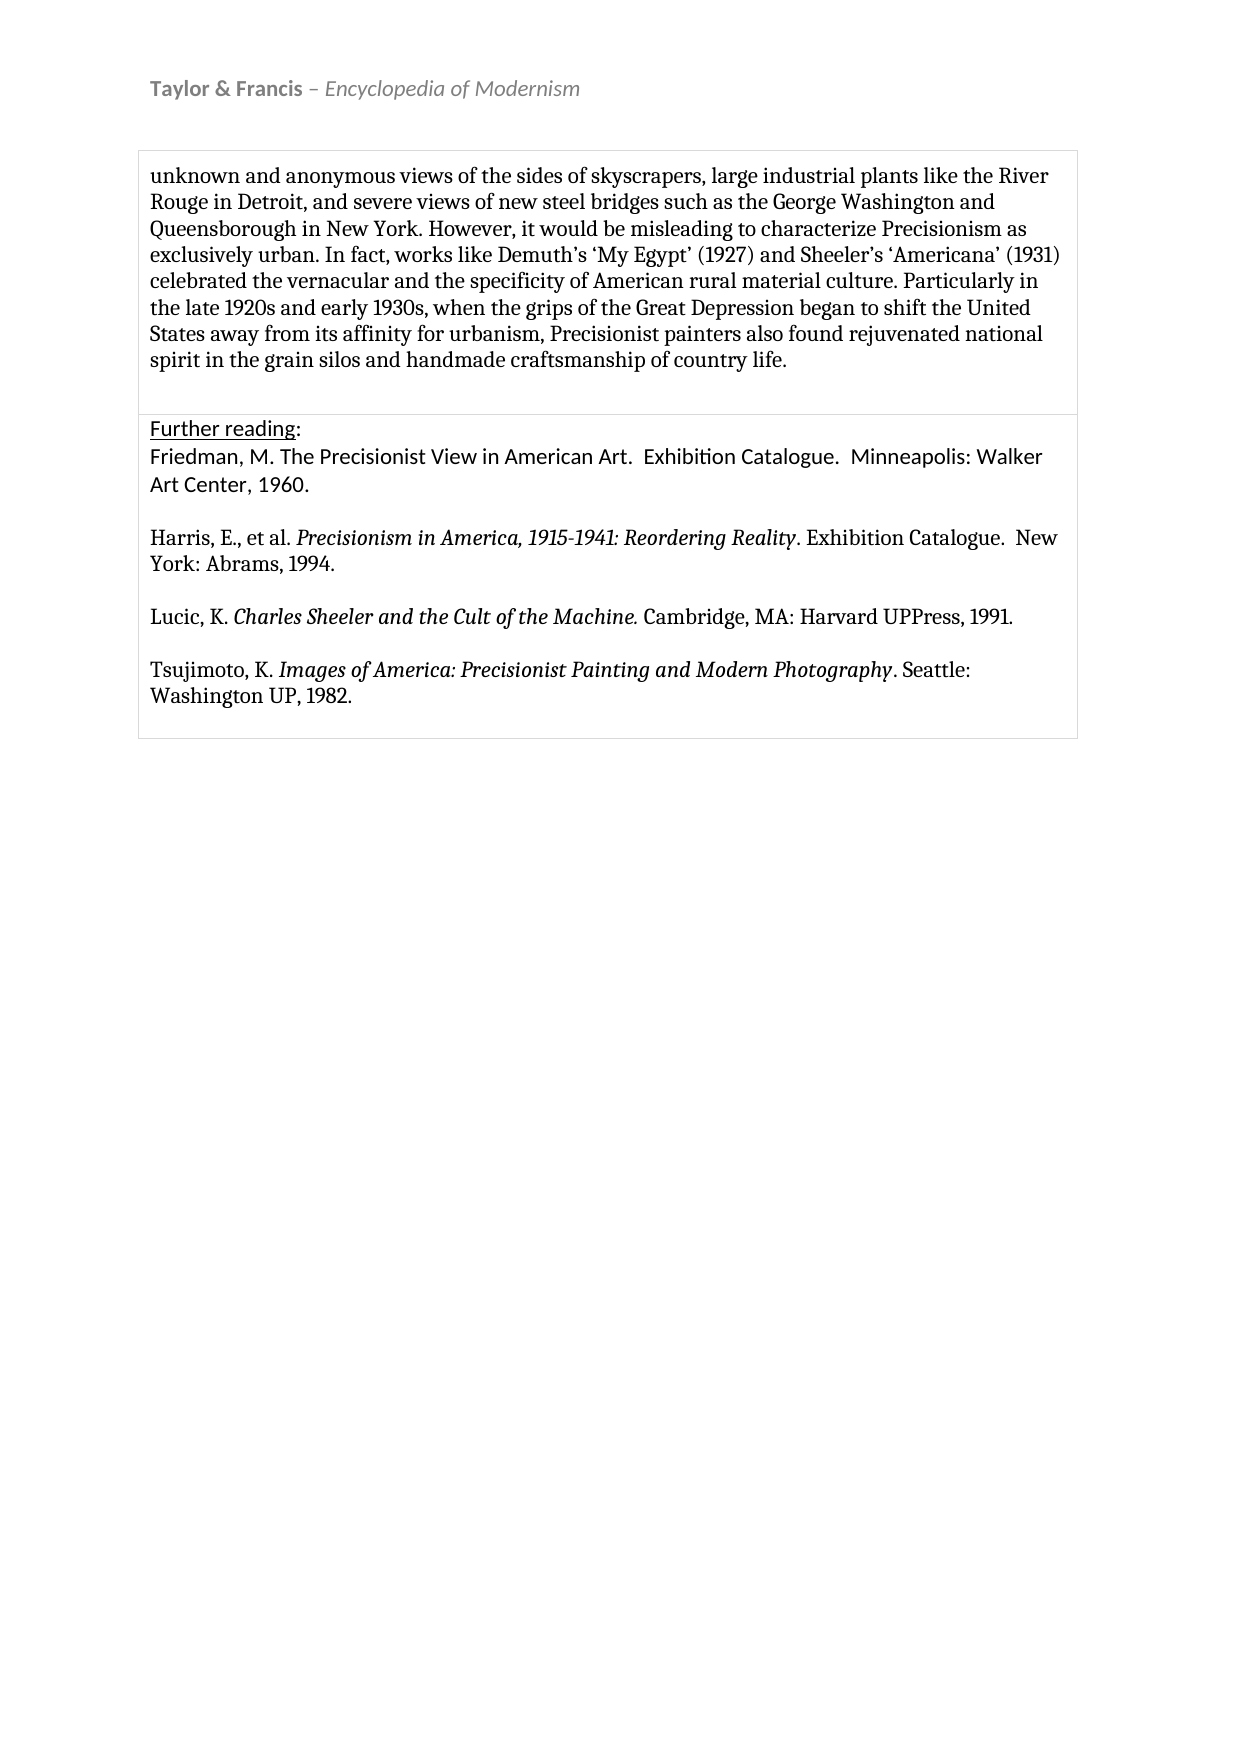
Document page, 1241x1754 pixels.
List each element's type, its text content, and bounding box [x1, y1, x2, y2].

table_cell Further reading: [139, 415, 1077, 737]
